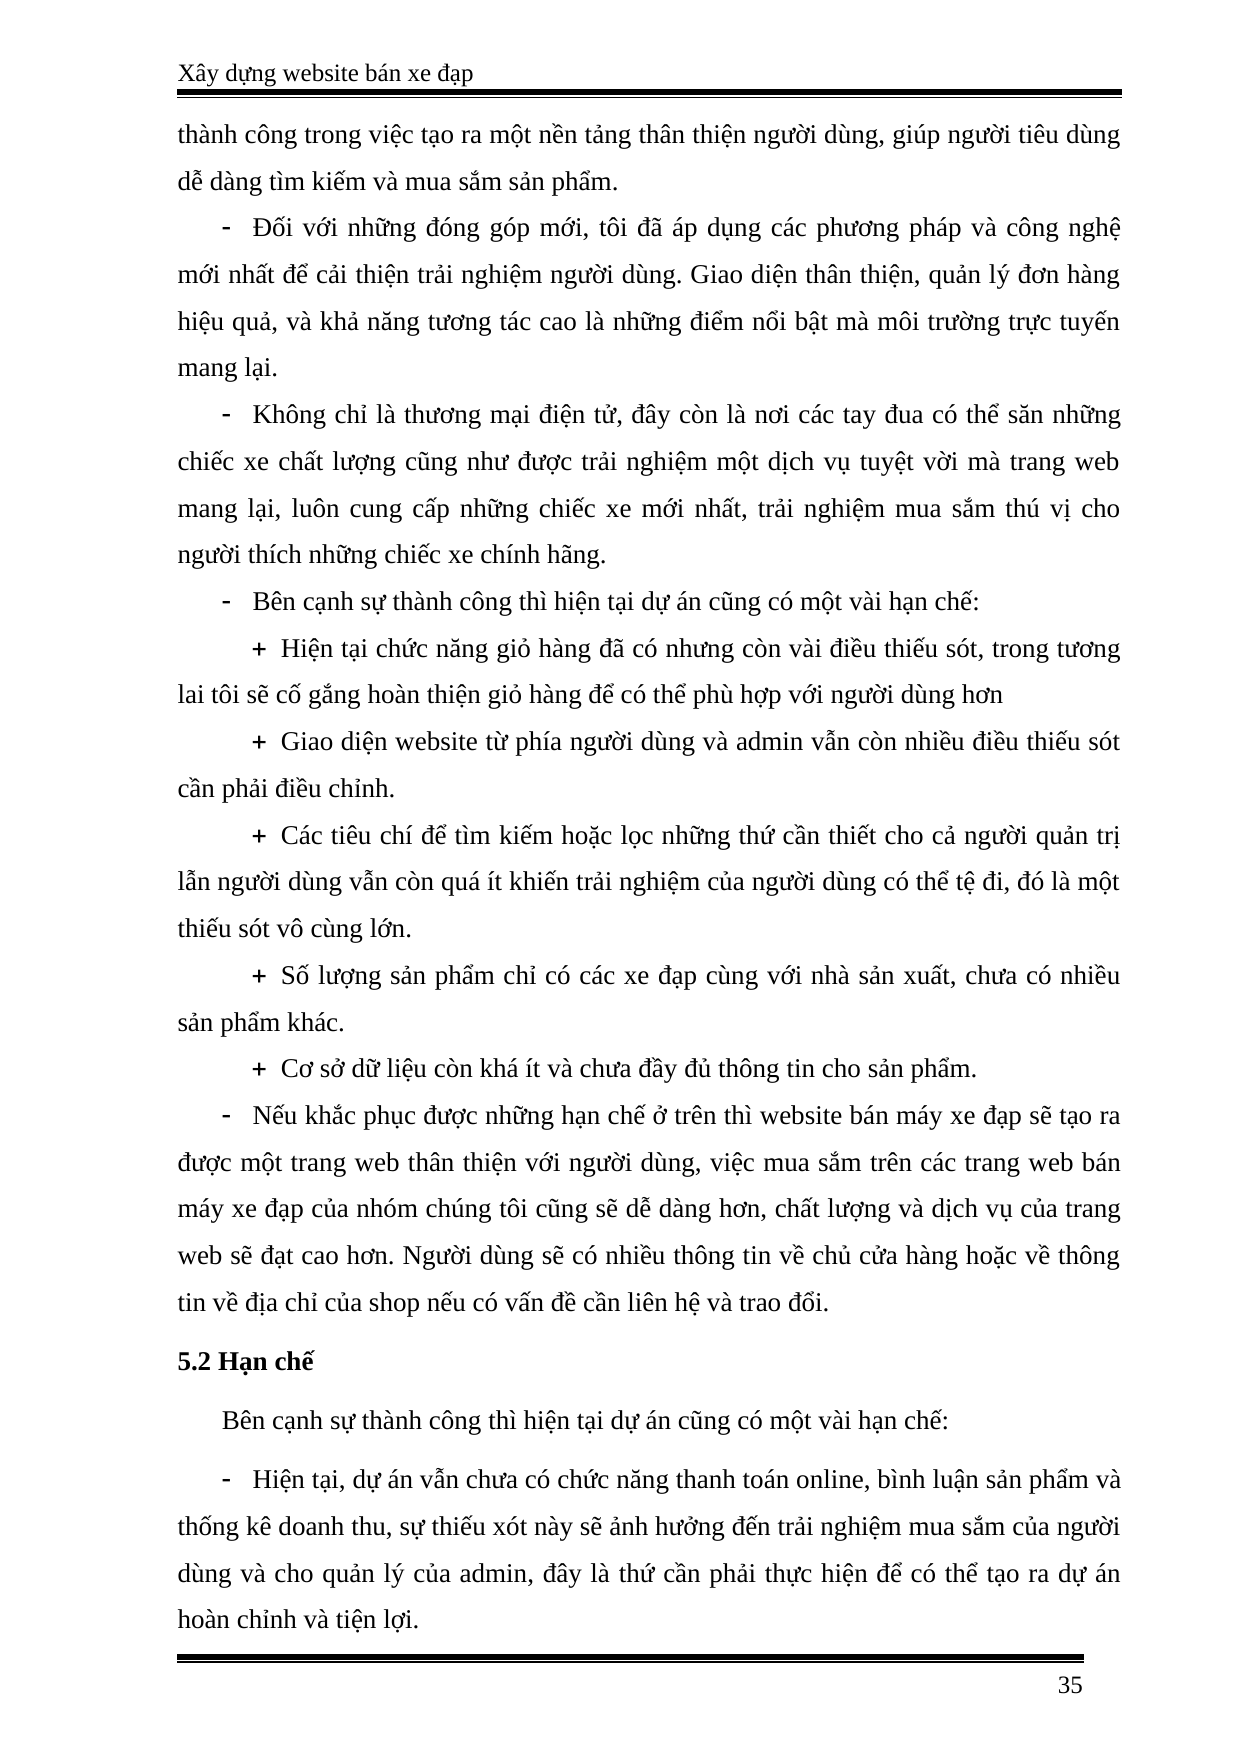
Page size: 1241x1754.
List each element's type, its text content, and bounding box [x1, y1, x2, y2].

list Hiện tại chức năng giỏ hàng đã có nhưng còn vài điều thiếu sót, trong tương lai tôi sẽ cố gắng hoàn thiện giỏ hàng để có thể phù hợp với người dùng hơn [177, 632, 1122, 710]
text Bên cạnh sự thành công thì hiện tại dự án cũng có một vài hạn chế: [177, 1404, 1122, 1435]
list Giao diện website từ phía người dùng và admin vẫn còn nhiều điều thiếu sót cần phải điều chỉnh. [177, 725, 1122, 803]
list Bên cạnh sự thành công thì hiện tại dự án cũng có một vài hạn chế: [177, 585, 1122, 616]
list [177, 118, 1122, 196]
list Không chỉ là thương mại điện tử, đây còn là nơi các tay đua có thể săn những chiếc xe chất lượng cũng như được trải nghiệm một dịch vụ tuyệt vời mà trang web mang lại, luôn cung cấp những chiếc xe mới nhất, trải nghiệm mua sắm thú vị cho người thích những chiếc xe chính hãng. [177, 398, 1122, 569]
subtitle 5.2 Hạn chế [177, 1345, 1122, 1376]
list Các tiêu chí để tìm kiếm hoặc lọc những thứ cần thiết cho cả người quản trị lẫn người dùng vẫn còn quá ít khiến trải nghiệm của người dùng có thể tệ đi, đó là một thiếu sót vô cùng lớn. [177, 819, 1122, 943]
list Hiện tại, dự án vẫn chưa có chức năng thanh toán online, bình luận sản phẩm và thống kê doanh thu, sự thiếu xót này sẽ ảnh hưởng đến trải nghiệm mua sắm của người dùng và cho quản lý của admin, đây là thứ cần phải thực hiện để có thể tạo ra dự án hoàn chỉnh và tiện lợi. [177, 1463, 1122, 1635]
list Nếu khắc phục được những hạn chế ở trên thì website bán máy xe đạp sẽ tạo ra được một trang web thân thiện với người dùng, việc mua sắm trên các trang web bán máy xe đạp của nhóm chúng tôi cũng sẽ dễ dàng hơn, chất lượng và dịch vụ của trang web sẽ đạt cao hơn. Người dùng sẽ có nhiều thông tin về chủ cửa hàng hoặc về thông tin về địa chỉ của shop nếu có vấn đề cần liên hệ và trao đổi. [177, 1099, 1122, 1317]
list Đối với những đóng góp mới, tôi đã áp dụng các phương pháp và công nghệ mới nhất để cải thiện trải nghiệm người dùng. Giao diện thân thiện, quản lý đơn hàng hiệu quả, và khả năng tương tác cao là những điểm nổi bật mà môi trường trực tuyến mang lại. [177, 211, 1122, 383]
list Số lượng sản phẩm chỉ có các xe đạp cùng với nhà sản xuất, chưa có nhiều sản phẩm khác. [177, 959, 1122, 1037]
list Cơ sở dữ liệu còn khá ít và chưa đầy đủ thông tin cho sản phẩm. [177, 1052, 1122, 1083]
